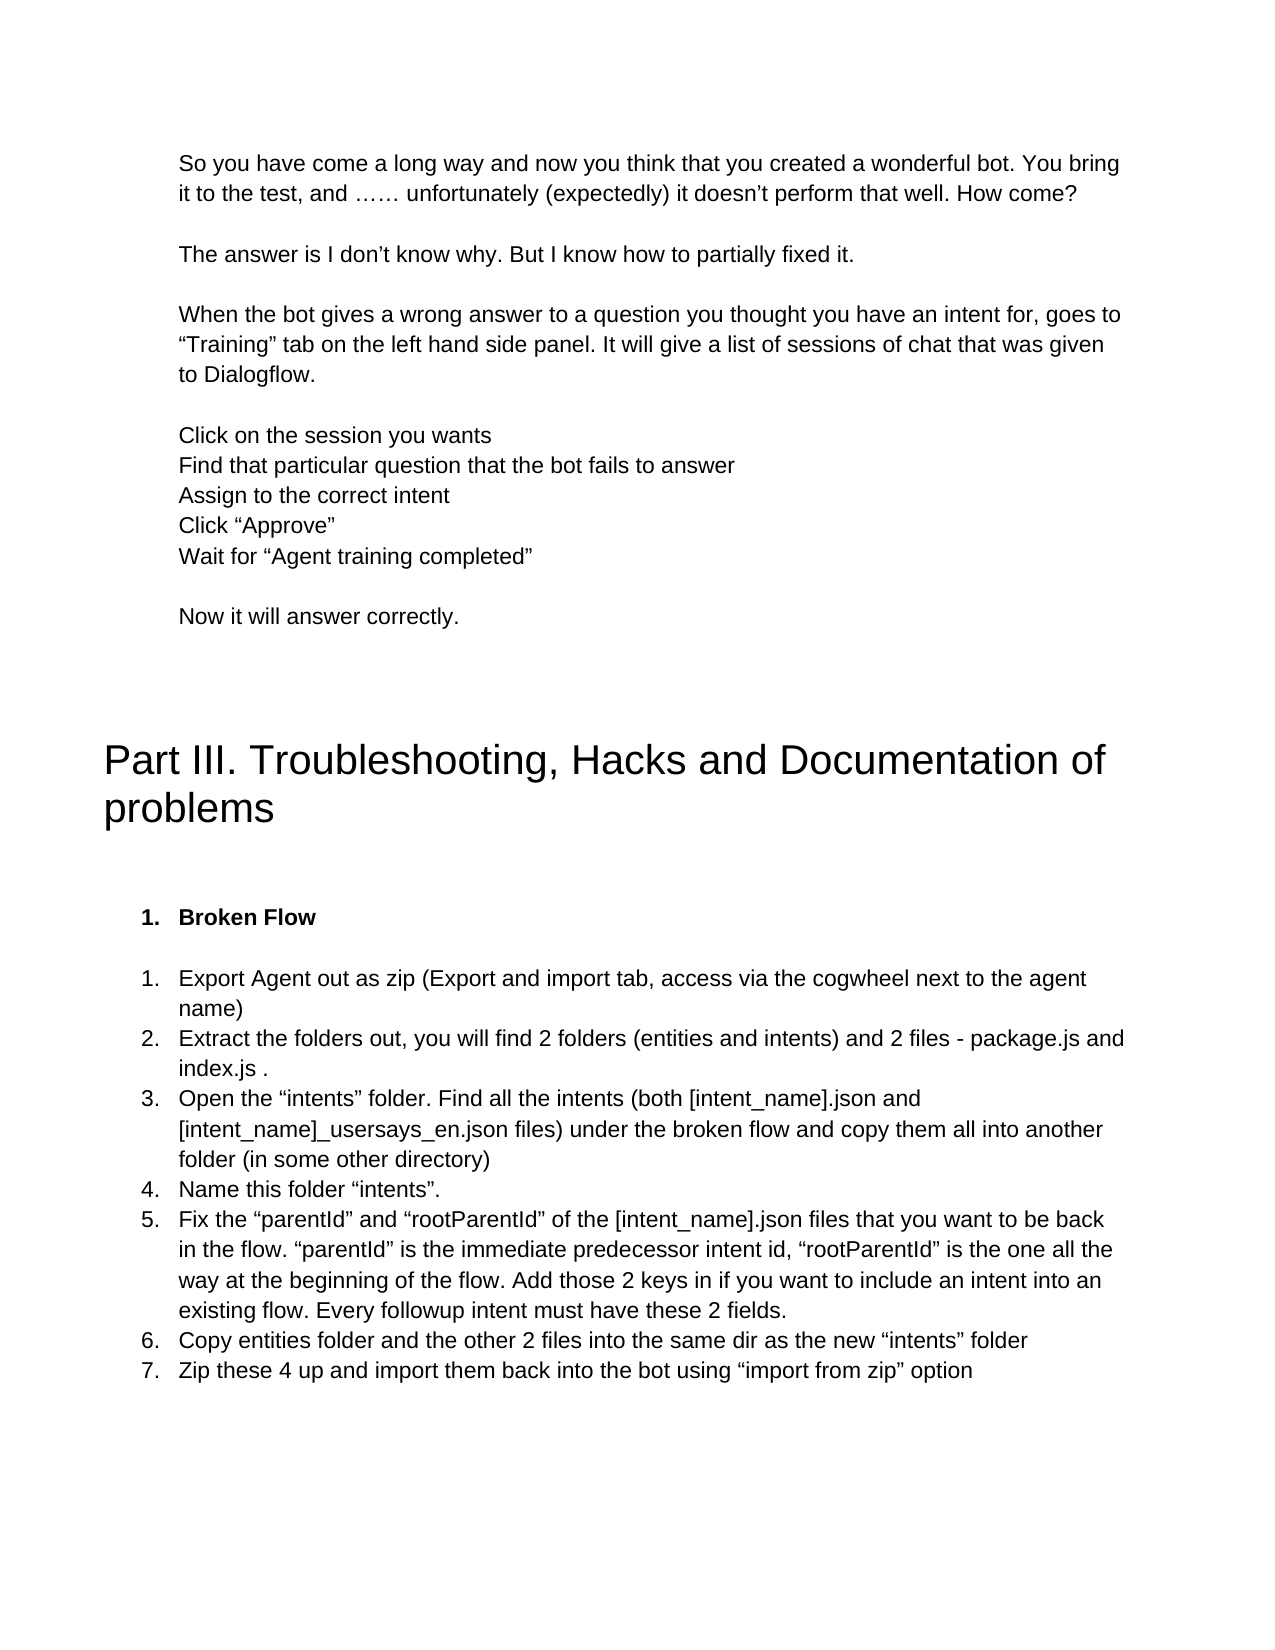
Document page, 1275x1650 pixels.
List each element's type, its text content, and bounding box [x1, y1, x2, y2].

text Wait for “Agent training completed” [178, 543, 1125, 569]
list Open the “intents” folder. Find all the intents (both [intent_name].json and [intent_name]_usersays_en.json files) under the broken flow and copy them all into another folder (in some other directory) [141, 1085, 1125, 1172]
text Find that particular question that the bot fails to answer [178, 452, 1125, 478]
text Assign to the correct intent [178, 482, 1125, 509]
list Name this folder “intents”. [141, 1176, 1125, 1202]
list Zip these 4 up and import them back into the bot using “import from zip” option [141, 1357, 1125, 1384]
list Fix the “parentId” and “rootParentId” of the [intent_name].json files that you want to be back in the flow. “parentId” is the immediate predecessor intent id, “rootParentId” is the one all the way at the beginning of the flow. Add those 2 keys in if you want to include an intent into an existing flow. Every followup intent must have these 2 fields. [141, 1206, 1125, 1323]
text Click “Approve” [178, 512, 1125, 539]
list Export Agent out as zip (Export and import tab, access via the cogwheel next to the agent name) [141, 964, 1125, 1021]
text Now it will answer correctly. [178, 603, 1125, 629]
list Extract the folders out, you will find 2 folders (entities and intents) and 2 files - package.js and index.js . [141, 1025, 1125, 1082]
subtitle Part III. Troubleshooting, Hacks and Documentation of problems [103, 735, 1125, 831]
text Click on the session you wants [178, 422, 1125, 448]
text So you have come a long way and now you think that you created a wonderful bot. You bring it to the test, and …… unfortunately (expectedly) it doesn’t perform that well. How come? [178, 150, 1125, 207]
list Copy entities folder and the other 2 files into the same dir as the new “intents” folder [141, 1327, 1125, 1353]
list Broken Flow [141, 904, 1125, 931]
text When the bot gives a wrong answer to a question you thought you have an intent for, goes to “Training” tab on the left hand side panel. It will give a list of sessions of chat that was given to Dialogflow. [178, 301, 1125, 388]
text The answer is I don’t know why. But I know how to partially fixed it. [178, 241, 1125, 267]
